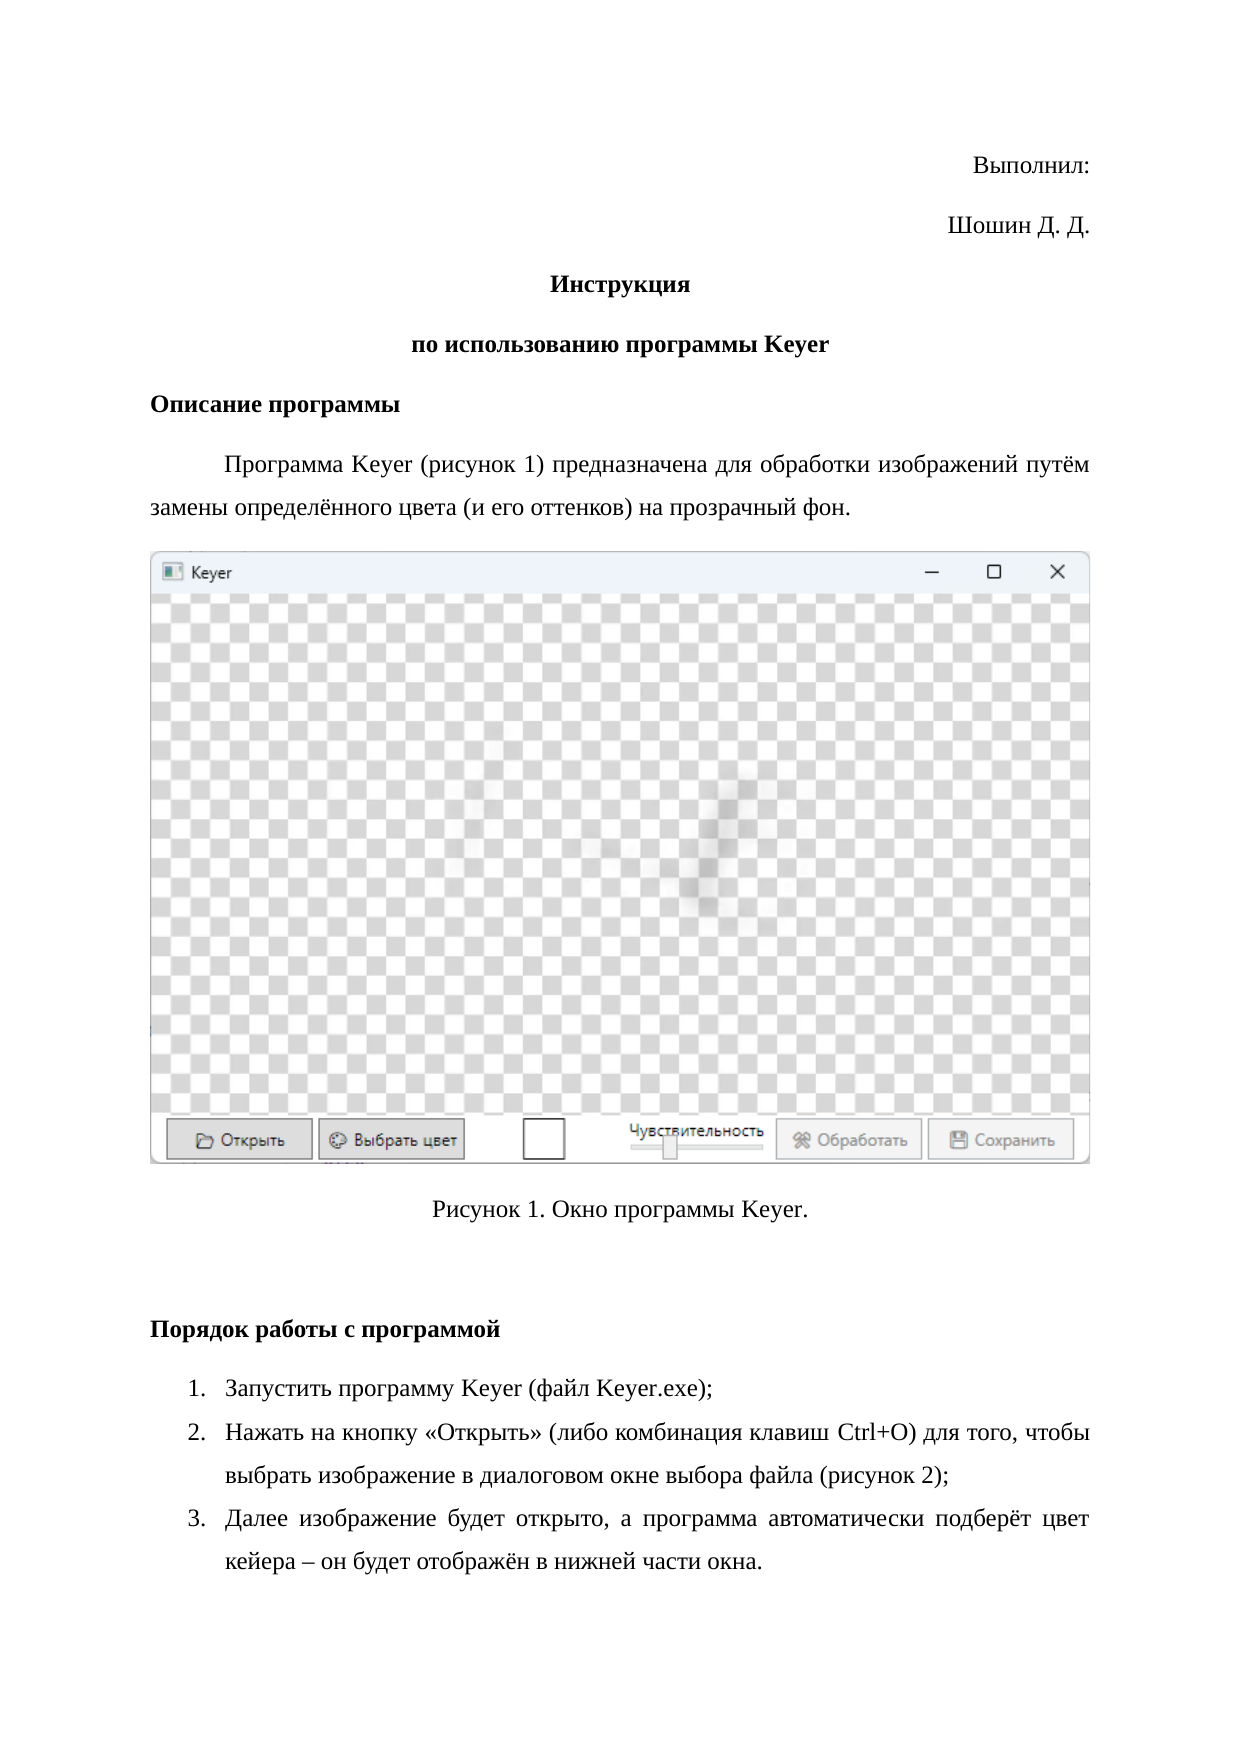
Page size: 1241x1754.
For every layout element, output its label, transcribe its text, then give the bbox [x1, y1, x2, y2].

text Описание программы [150, 389, 1090, 418]
text Порядок работы с программой [150, 1314, 1090, 1342]
list Запустить программу Keyer (файл Keyer.exe); [187, 1373, 1090, 1402]
list Далее изображение будет открыто, а программа автоматически подберёт цвет кейера – он будет отображён в нижней части окна. [187, 1503, 1090, 1575]
text Выполнил: [150, 150, 1090, 179]
text Шошин Д. Д. [150, 210, 1090, 238]
picture [150, 551, 1091, 1164]
text Инструкция [150, 269, 1090, 298]
text Рисунок 1. Окно программы Keyer. [150, 1194, 1090, 1223]
text Программа Keyer (рисунок 1) предназначена для обработки изображений путём замены определённого цвета (и его оттенков) на прозрачный фон. [150, 449, 1090, 521]
list Нажать на кнопку «Открыть» (либо комбинация клавиш Ctrl+O) для того, чтобы выбрать изображение в диалоговом окне выбора файла (рисунок 2); [187, 1417, 1090, 1488]
text по использованию программы Keyer [150, 329, 1090, 358]
